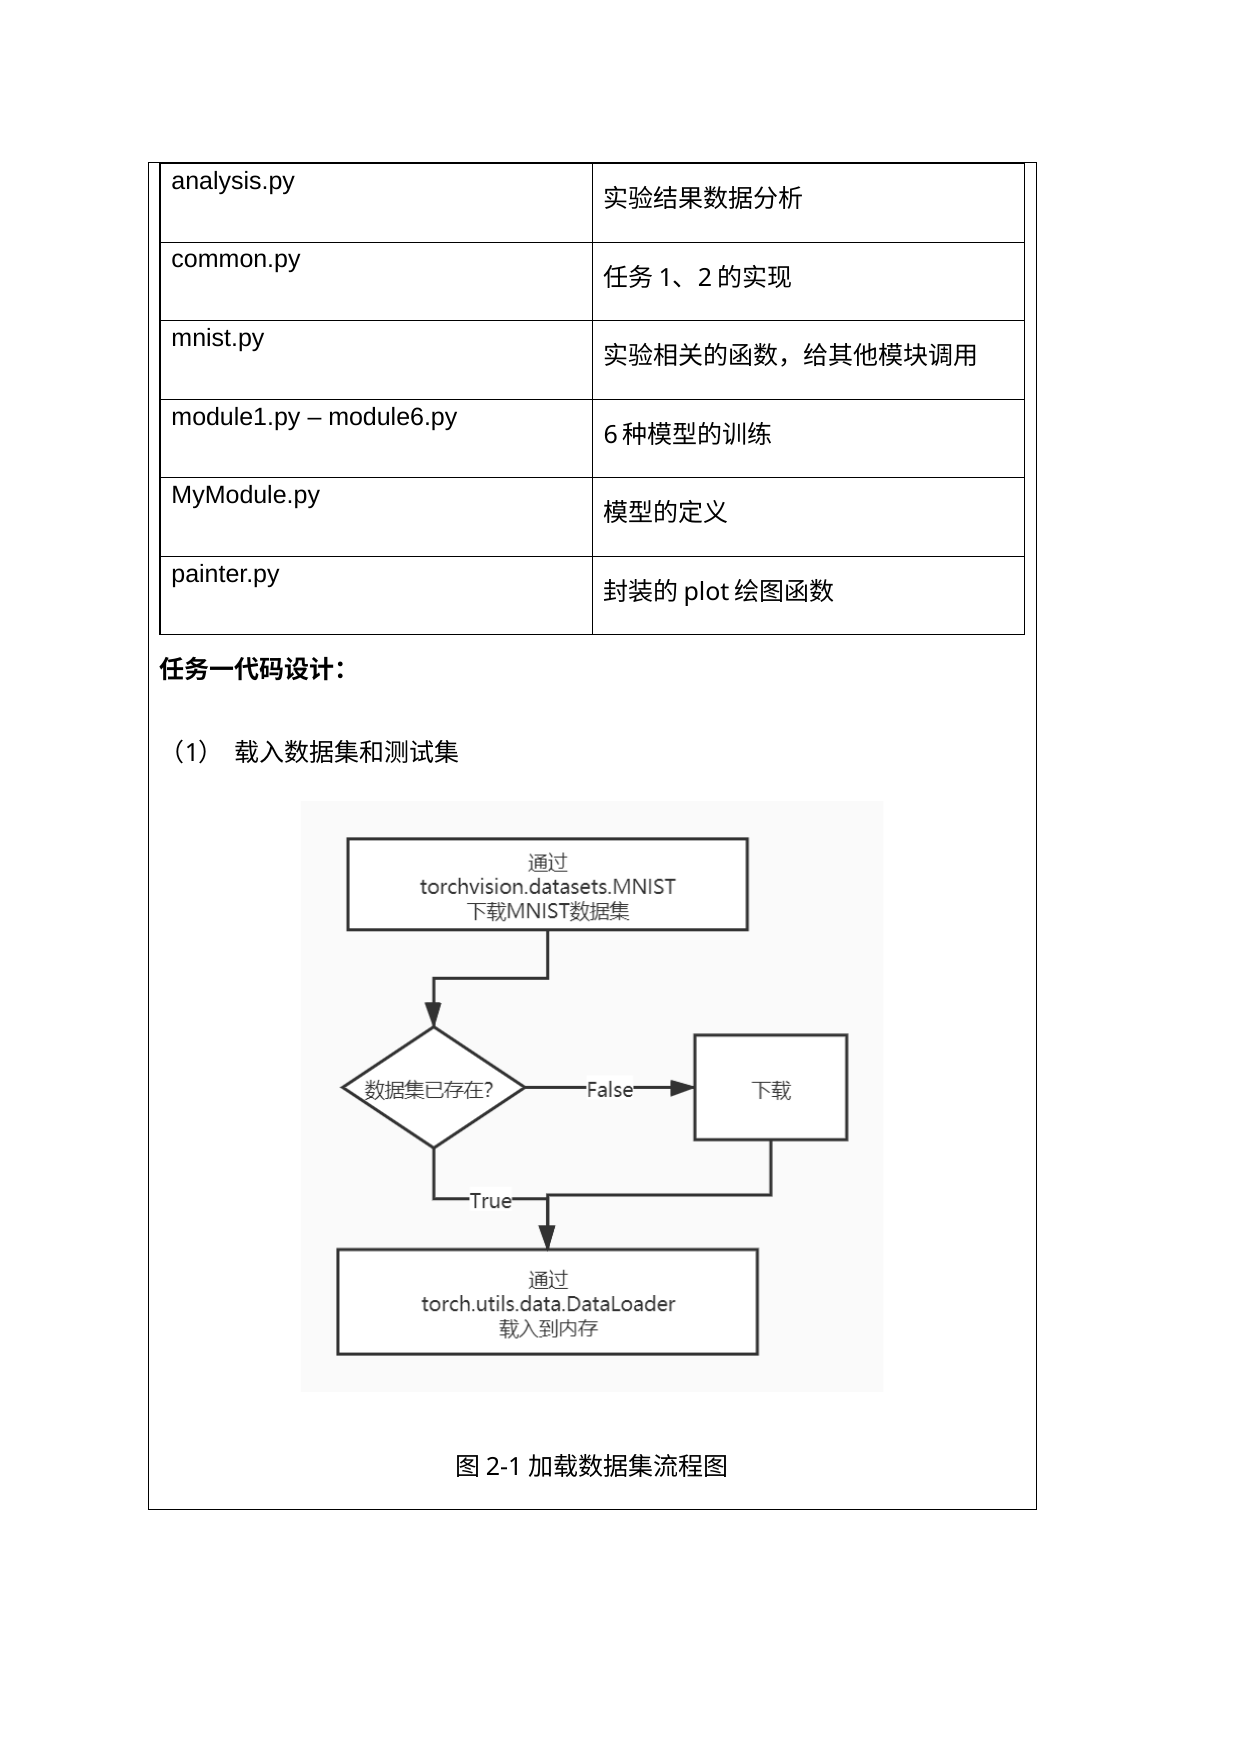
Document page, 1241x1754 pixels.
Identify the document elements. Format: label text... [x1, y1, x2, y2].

picture [300, 801, 884, 1392]
